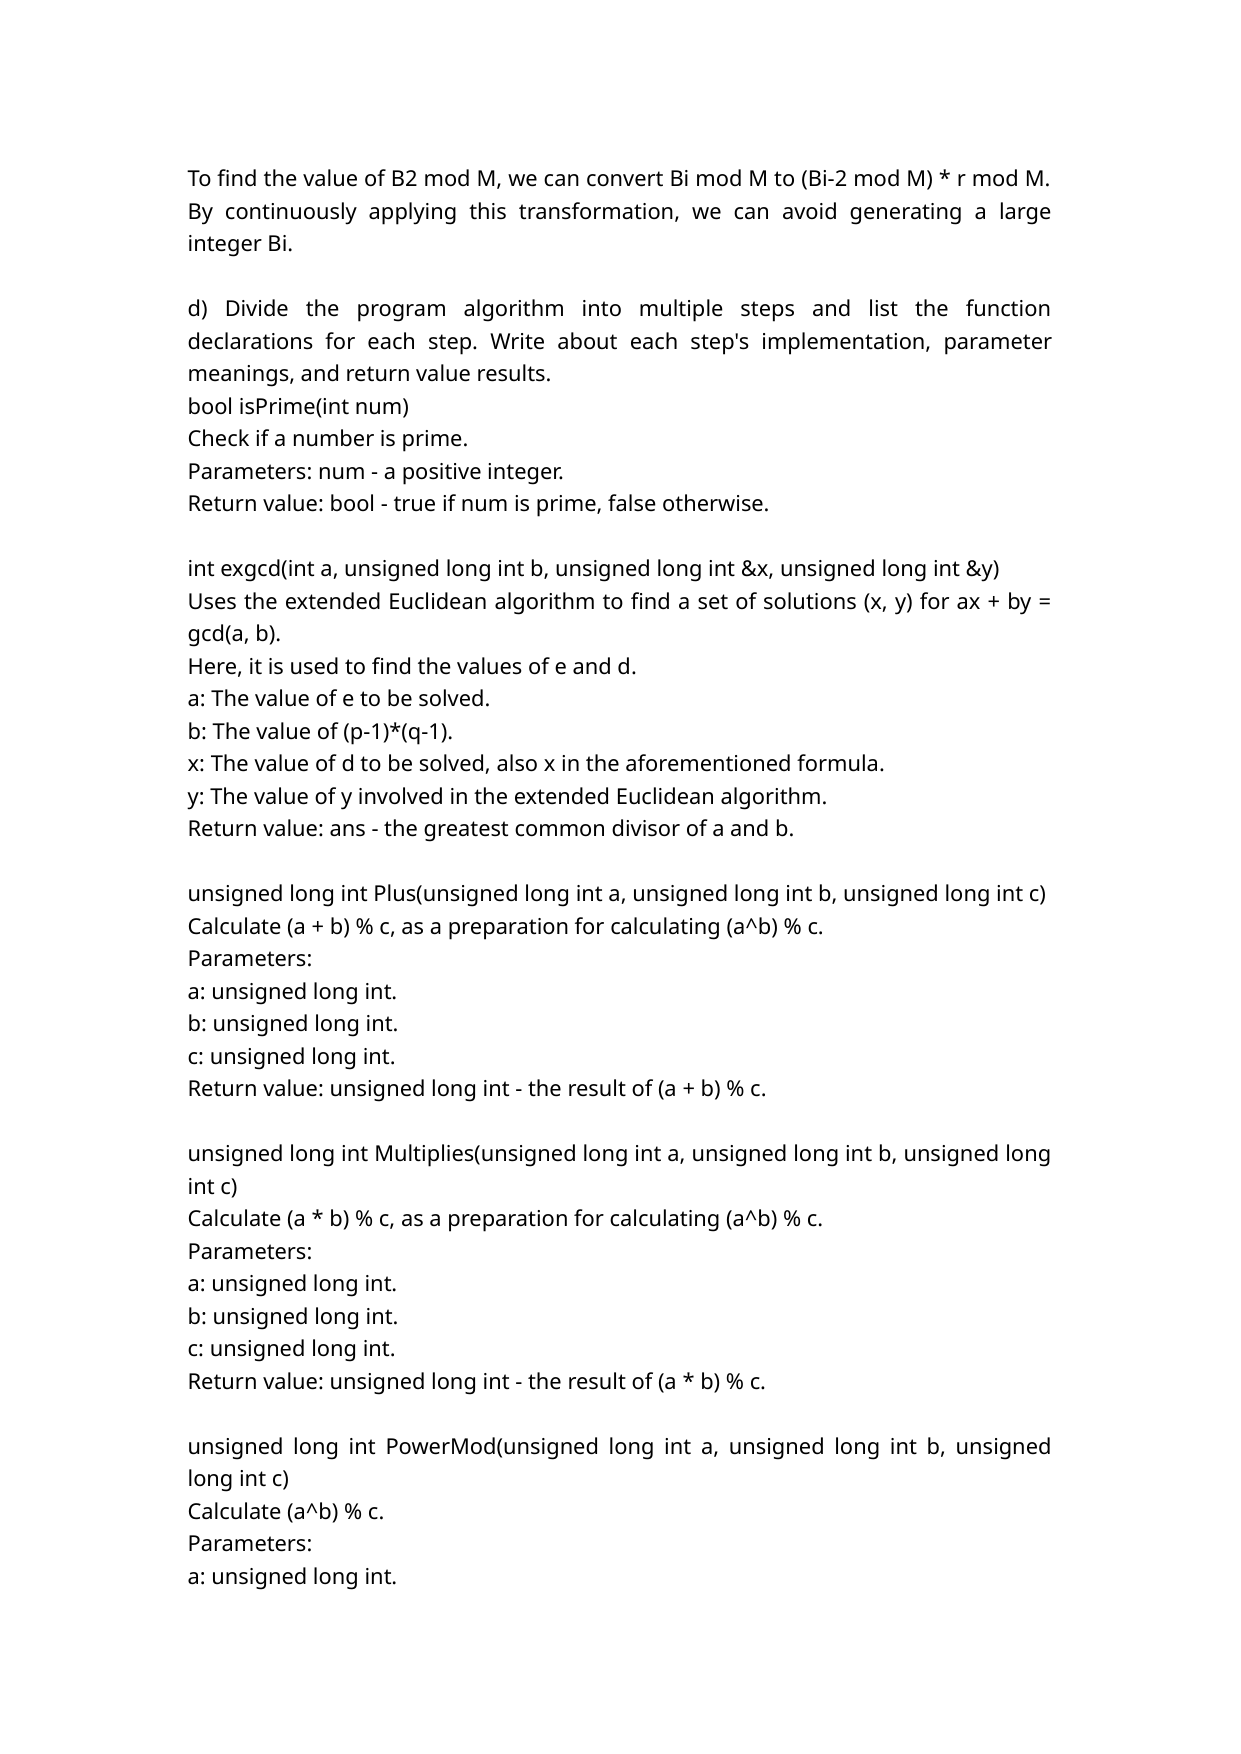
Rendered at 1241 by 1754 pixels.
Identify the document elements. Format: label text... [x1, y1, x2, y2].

text Parameters: [187, 1234, 1053, 1267]
text Calculate (a^b) % c. [187, 1494, 1053, 1527]
text d) Divide the program algorithm into multiple steps and list the function declarations for each step. Write about each step's implementation, parameter meanings, and return value results. [187, 292, 1053, 389]
text unsigned long int PowerMod(unsigned long int a, unsigned long int b, unsigned long int c) [187, 1429, 1053, 1494]
text int exgcd(int a, unsigned long int b, unsigned long int &x, unsigned long int &y) [187, 552, 1053, 584]
text y: The value of y involved in the extended Euclidean algorithm. [187, 779, 1053, 812]
text Return value: bool - true if num is prime, false otherwise. [187, 487, 1053, 519]
text Calculate (a + b) % c, as a preparation for calculating (a^b) % c. [187, 909, 1053, 942]
text b: The value of (p-1)*(q-1). [187, 714, 1053, 747]
text unsigned long int Plus(unsigned long int a, unsigned long int b, unsigned long int c) [187, 877, 1053, 909]
text a: unsigned long int. [187, 974, 1053, 1007]
text c: unsigned long int. [187, 1039, 1053, 1072]
text Check if a number is prime. [187, 422, 1053, 454]
text x: The value of d to be solved, also x in the aforementioned formula. [187, 747, 1053, 779]
text a: unsigned long int. [187, 1559, 1053, 1592]
text b: unsigned long int. [187, 1299, 1053, 1332]
text Calculate (a * b) % c, as a preparation for calculating (a^b) % c. [187, 1202, 1053, 1234]
text bool isPrime(int num) [187, 389, 1053, 422]
text To find the value of B2 mod M, we can convert Bi mod M to (Bi-2 mod M) * r mod M. By continuously applying this transformation, we can avoid generating a large integer Bi. [187, 162, 1053, 259]
text Uses the extended Euclidean algorithm to find a set of solutions (x, y) for ax + by = gcd(a, b). [187, 584, 1053, 649]
text Here, it is used to find the values of e and d. [187, 649, 1053, 682]
text b: unsigned long int. [187, 1007, 1053, 1039]
text Return value: ans - the greatest common divisor of a and b. [187, 812, 1053, 844]
text Parameters: [187, 1527, 1053, 1559]
text c: unsigned long int. [187, 1332, 1053, 1364]
text unsigned long int Multiplies(unsigned long int a, unsigned long int b, unsigned long int c) [187, 1137, 1053, 1202]
text Return value: unsigned long int - the result of (a + b) % c. [187, 1072, 1053, 1104]
text a: The value of e to be solved. [187, 682, 1053, 714]
text a: unsigned long int. [187, 1267, 1053, 1299]
text Parameters: [187, 942, 1053, 974]
text Return value: unsigned long int - the result of (a * b) % c. [187, 1364, 1053, 1397]
text Parameters: num - a positive integer. [187, 454, 1053, 487]
